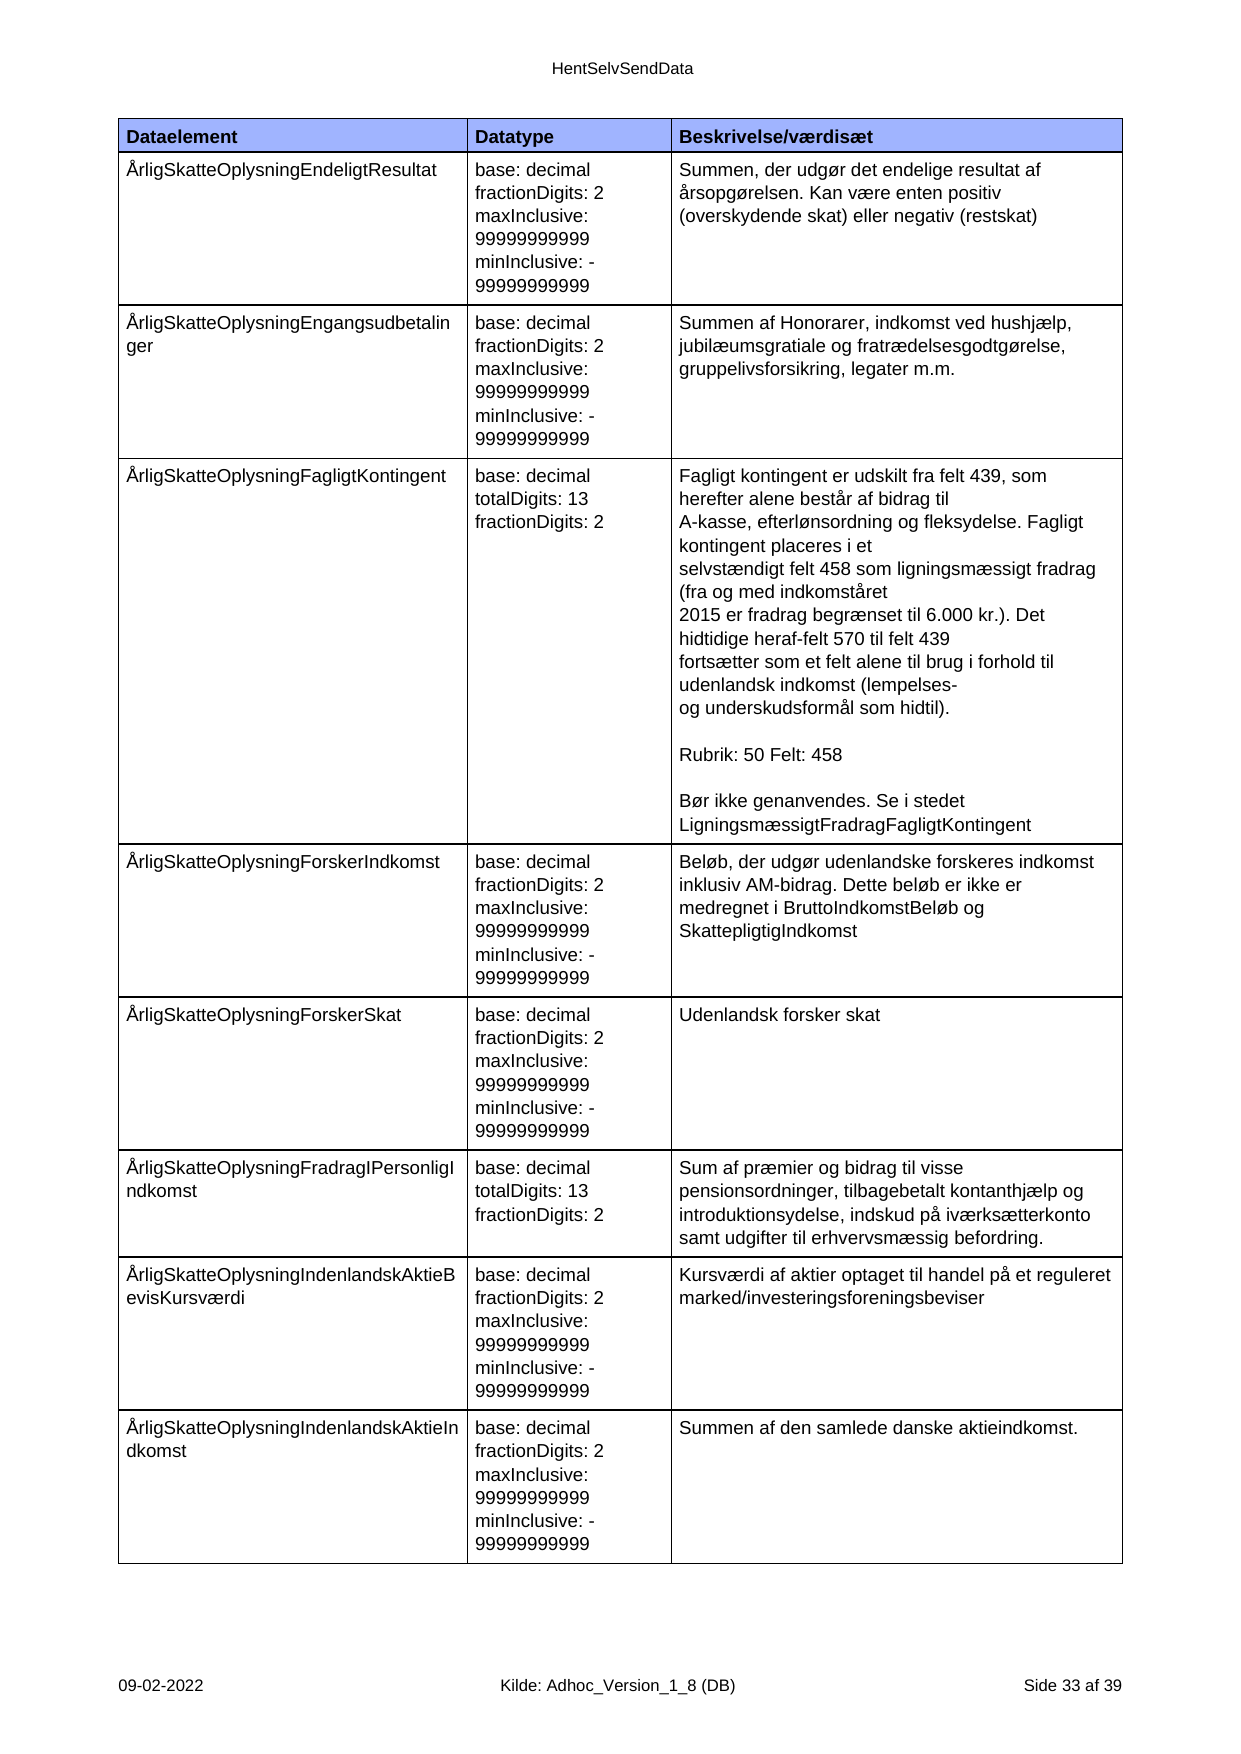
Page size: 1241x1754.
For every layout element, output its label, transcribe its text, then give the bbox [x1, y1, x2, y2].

table_cell base: decimal fractionDigits: 2 maxInclusive: 99999999999 minInclusive: -99999999999 [468, 1258, 671, 1409]
table_cell Summen af Honorarer, indkomst ved hushjælp, jubilæumsgratiale og fratrædelsesgodtgørelse, gruppelivsforsikring, legater m.m. [672, 306, 1122, 457]
table_cell Udenlandsk forsker skat [672, 998, 1122, 1149]
table_cell ÅrligSkatteOplysningFagligtKontingent [119, 459, 467, 843]
table_cell ÅrligSkatteOplysningIndenlandskAktieBevisKursværdi [119, 1258, 467, 1409]
table_cell ÅrligSkatteOplysningForskerSkat [119, 998, 467, 1149]
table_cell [468, 153, 671, 304]
table_cell ÅrligSkatteOplysningIndenlandskAktieIndkomst [119, 1411, 467, 1563]
table_cell ÅrligSkatteOplysningForskerIndkomst [119, 845, 467, 996]
table_cell ÅrligSkatteOplysningEngangsudbetalinger [119, 306, 467, 457]
table_cell Sum af præmier og bidrag til visse pensionsordninger, tilbagebetalt kontanthjælp og introduktionsydelse, indskud på iværksætterkonto samt udgifter til erhvervsmæssig befordring. [672, 1151, 1122, 1256]
table_header Datatype [468, 119, 671, 151]
table_cell Kursværdi af aktier optaget til handel på et reguleret marked/investeringsforeningsbeviser [672, 1258, 1122, 1409]
table_header Dataelement [119, 119, 467, 151]
table_cell Summen, der udgør det endelige resultat af årsopgørelsen. Kan være enten positiv (overskydende skat) eller negativ (restskat) [672, 153, 1122, 304]
table_cell base: decimal fractionDigits: 2 maxInclusive: 99999999999 minInclusive: -99999999999 [468, 998, 671, 1149]
table_cell Summen af den samlede danske aktieindkomst. [672, 1411, 1122, 1563]
table_cell ÅrligSkatteOplysningEndeligtResultat [119, 153, 467, 304]
table_cell ÅrligSkatteOplysningFradragIPersonligIndkomst [119, 1151, 467, 1256]
table_header Beskrivelse/værdisæt [672, 119, 1122, 151]
table_cell Beløb, der udgør udenlandske forskeres indkomst inklusiv AM-bidrag. Dette beløb er ikke er medregnet i BruttoIndkomstBeløb og SkattepligtigIndkomst [672, 845, 1122, 996]
table_cell Fagligt kontingent er udskilt fra felt 439, som herefter alene består af bidrag til A-kasse, efterlønsordning og fleksydelse. Fagligt kontingent placeres i et selvstændigt felt 458 som ligningsmæssigt fradrag (fra og med indkomståret 2015 er fradrag begrænset til 6.000 kr.). Det hidtidige heraf-felt 570 til felt 439 fortsætter som et felt alene til brug i forhold til udenlandsk indkomst (lempelses- og underskudsformål som hidtil). Rubrik: 50 Felt: 458 Bør ikke genanvendes. Se i stedet LigningsmæssigtFradragFagligtKontingent [672, 459, 1122, 843]
table_cell base: decimal totalDigits: 13 fractionDigits: 2 [468, 1151, 671, 1256]
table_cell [468, 1411, 671, 1563]
table_cell base: decimal fractionDigits: 2 maxInclusive: 99999999999 minInclusive: -99999999999 [468, 845, 671, 996]
table_cell base: decimal totalDigits: 13 fractionDigits: 2 [468, 459, 671, 843]
table_cell base: decimal fractionDigits: 2 maxInclusive: 99999999999 minInclusive: -99999999999 [468, 306, 671, 457]
